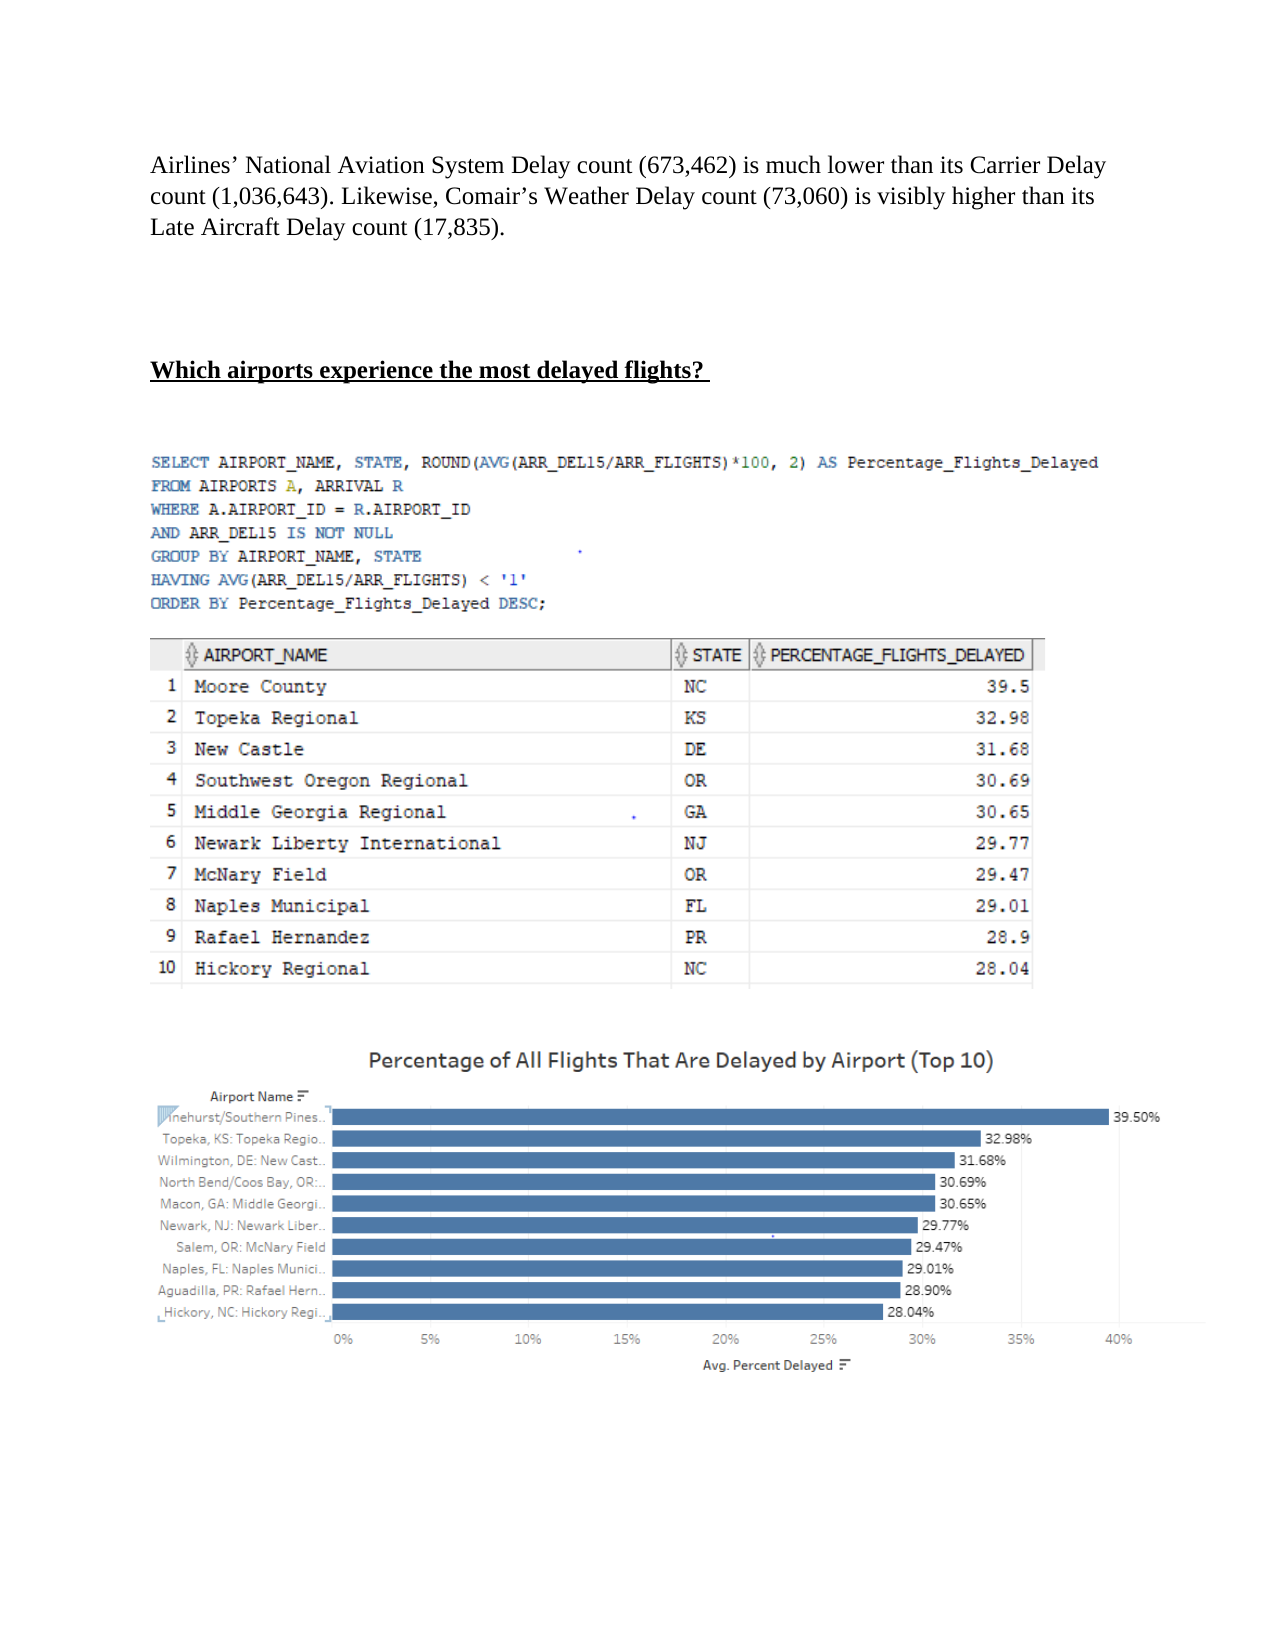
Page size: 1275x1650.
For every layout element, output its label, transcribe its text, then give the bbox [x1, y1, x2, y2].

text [150, 150, 1125, 241]
picture [150, 638, 1046, 989]
picture [150, 450, 1125, 620]
picture [150, 1033, 1210, 1424]
text Which airports experience the most delayed flights? ​ [150, 355, 1125, 384]
